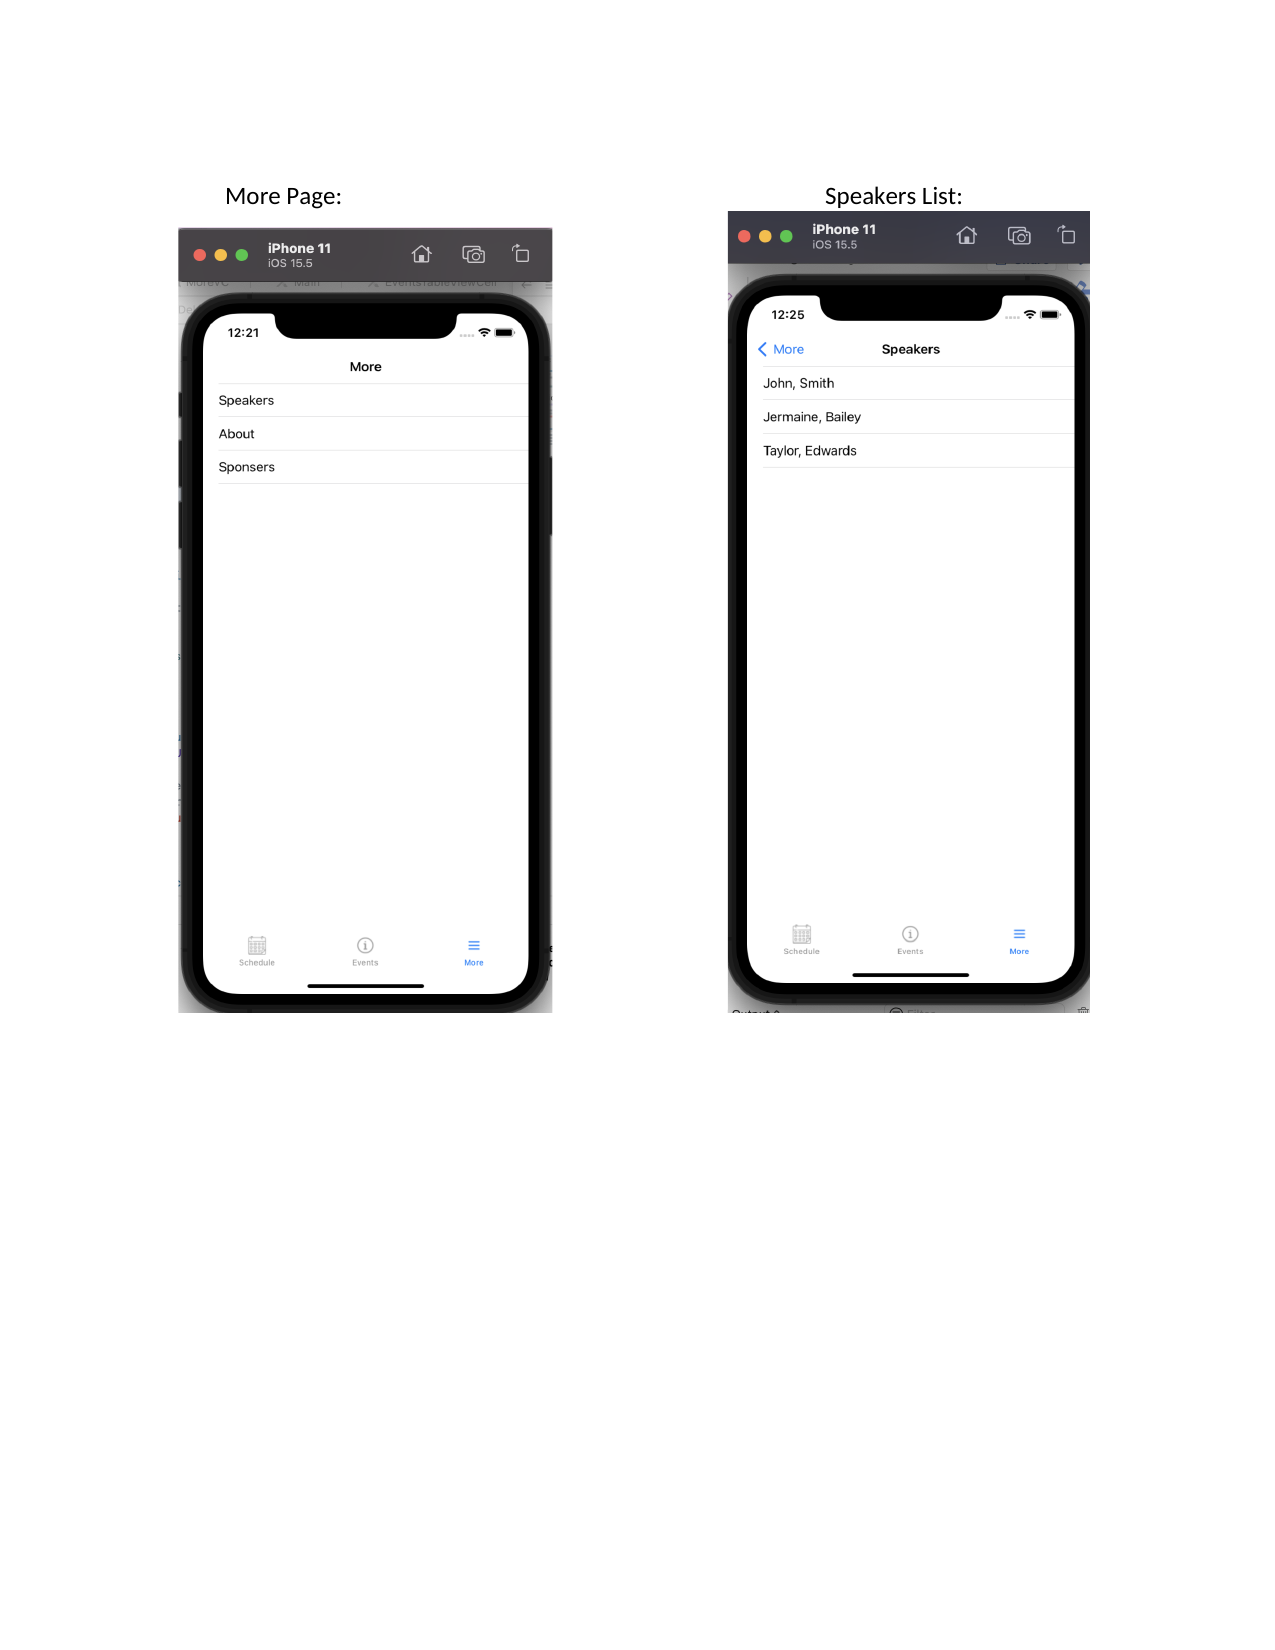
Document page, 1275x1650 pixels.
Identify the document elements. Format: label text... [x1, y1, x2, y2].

text More Page: Speakers List: [150, 181, 1125, 211]
picture [727, 211, 1090, 1013]
picture [178, 227, 553, 1013]
